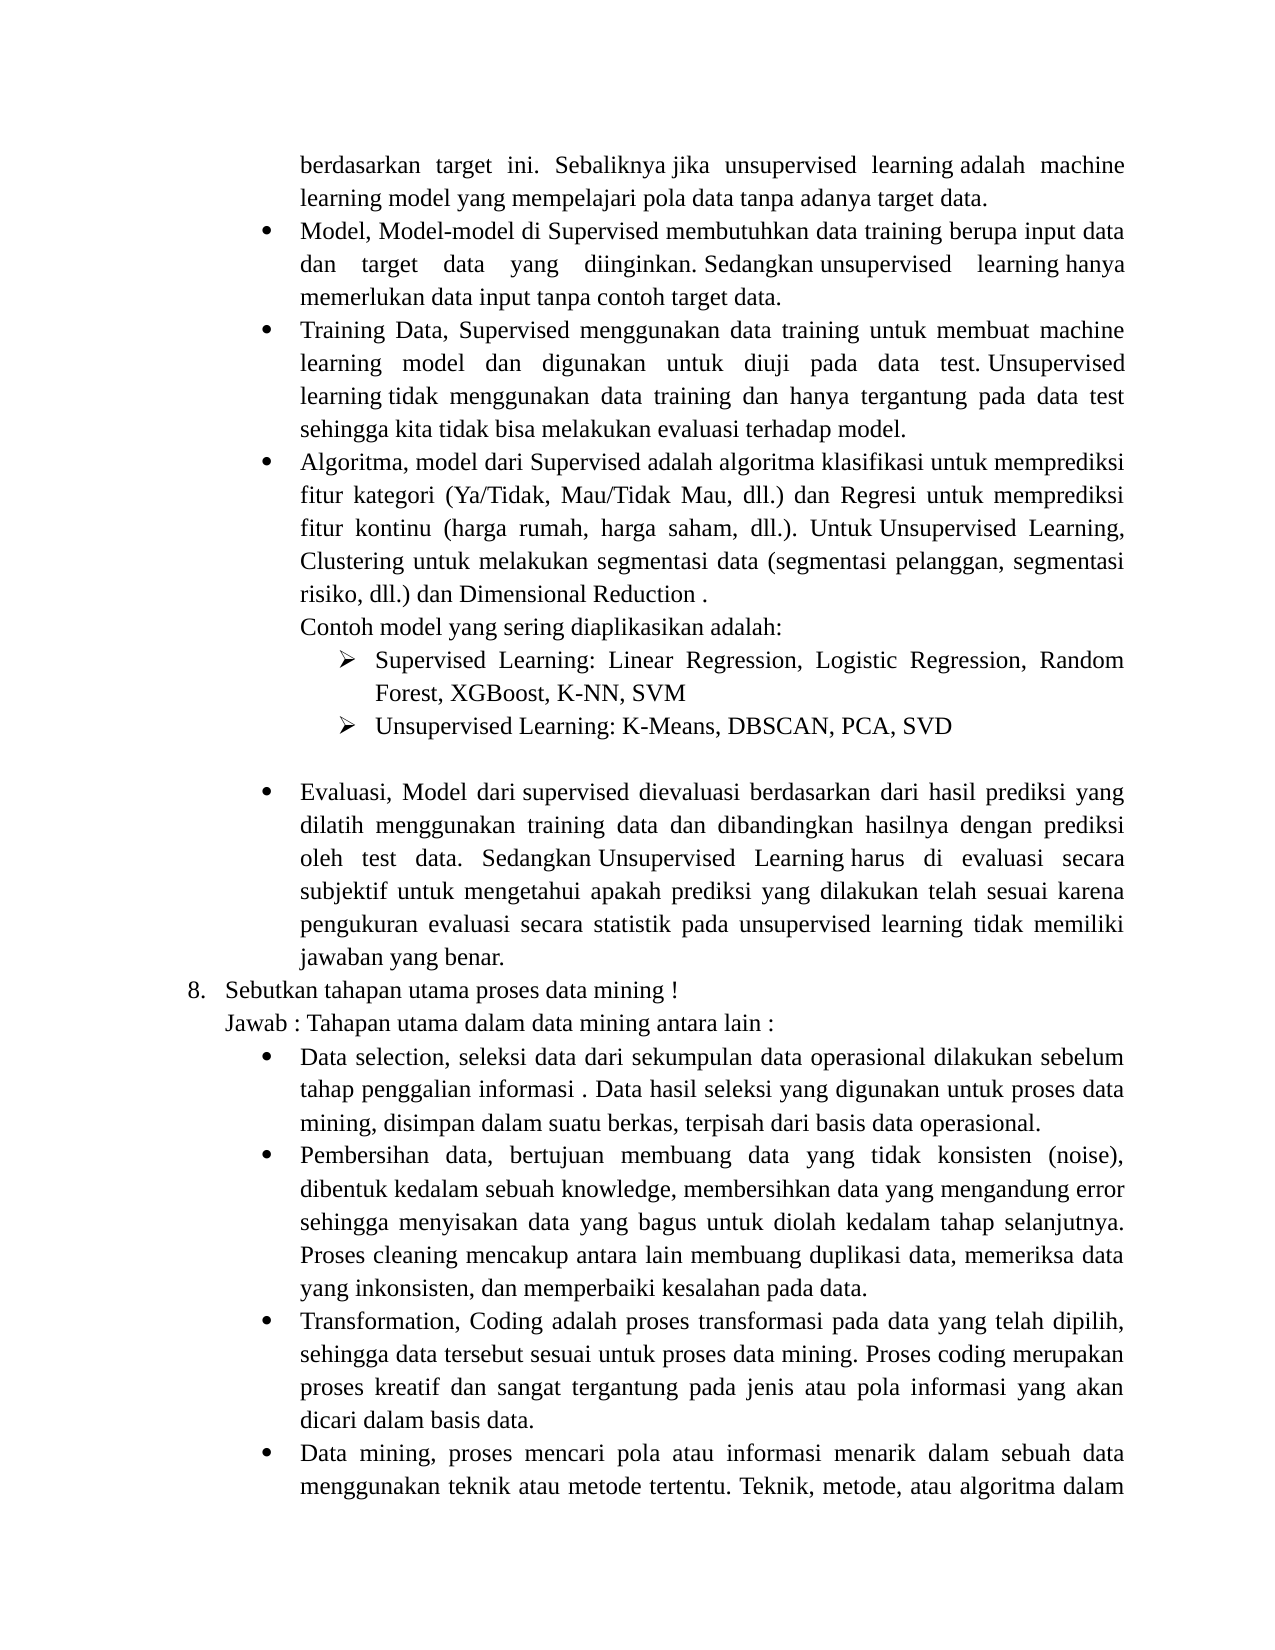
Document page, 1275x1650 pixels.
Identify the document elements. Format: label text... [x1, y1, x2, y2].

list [262, 150, 1125, 212]
list Algoritma, model dari Supervised adalah algoritma klasifikasi untuk memprediksi fitur kategori (Ya/Tidak, Mau/Tidak Mau, dll.) dan Regresi untuk memprediksi fitur kontinu (harga rumah, harga saham, dll.). Untuk Unsupervised Learning, Clustering untuk melakukan segmentasi data (segmentasi pelanggan, segmentasi risiko, dll.) dan Dimensional Reduction . [262, 447, 1125, 608]
list Sebutkan tahapan utama proses data mining ! [187, 976, 1125, 1004]
list Unsupervised Learning: K-Means, DBSCAN, PCA, SVD [337, 711, 1125, 740]
list Pembersihan data, bertujuan membuang data yang tidak konsisten (noise), dibentuk kedalam sebuah knowledge, membersihkan data yang mengandung error sehingga menyisakan data yang bagus untuk diolah kedalam tahap selanjutnya. Proses cleaning mencakup antara lain membuang duplikasi data, memeriksa data yang inkonsisten, dan memperbaiki kesalahan pada data. [262, 1141, 1125, 1301]
list Model, Model-model di Supervised membutuhkan data training berupa input data dan target data yang diinginkan. Sedangkan unsupervised learning hanya memerlukan data input tanpa contoh target data. [262, 216, 1125, 311]
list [262, 1438, 1125, 1499]
list Data selection, seleksi data dari sekumpulan data operasional dilakukan sebelum tahap penggalian informasi . Data hasil seleksi yang digunakan untuk proses data mining, disimpan dalam suatu berkas, terpisah dari basis data operasional. [262, 1042, 1125, 1136]
list Training Data, Supervised menggunakan data training untuk membuat machine learning model dan digunakan untuk diuji pada data test. Unsupervised learning tidak menggunakan data training dan hanya tergantung pada data test sehingga kita tidak bisa melakukan evaluasi terhadap model. [262, 315, 1125, 443]
list Evaluasi, Model dari supervised dievaluasi berdasarkan dari hasil prediksi yang dilatih menggunakan training data dan dibandingkan hasilnya dengan prediksi oleh test data. Sedangkan Unsupervised Learning harus di evaluasi secara subjektif untuk mengetahui apakah prediksi yang dilakukan telah sesuai karena pengukuran evaluasi secara statistik pada unsupervised learning tidak memiliki jawaban yang benar. [262, 777, 1125, 971]
list Contoh model yang sering diaplikasikan adalah: [300, 612, 1125, 641]
list Transformation, Coding adalah proses transformasi pada data yang telah dipilih, sehingga data tersebut sesuai untuk proses data mining. Proses coding merupakan proses kreatif dan sangat tergantung pada jenis atau pola informasi yang akan dicari dalam basis data. [262, 1306, 1125, 1433]
list Supervised Learning: Linear Regression, Logistic Regression, Random Forest, XGBoost, K-NN, SVM [337, 645, 1125, 707]
list Jawab : Tahapan utama dalam data mining antara lain : [225, 1008, 1125, 1037]
